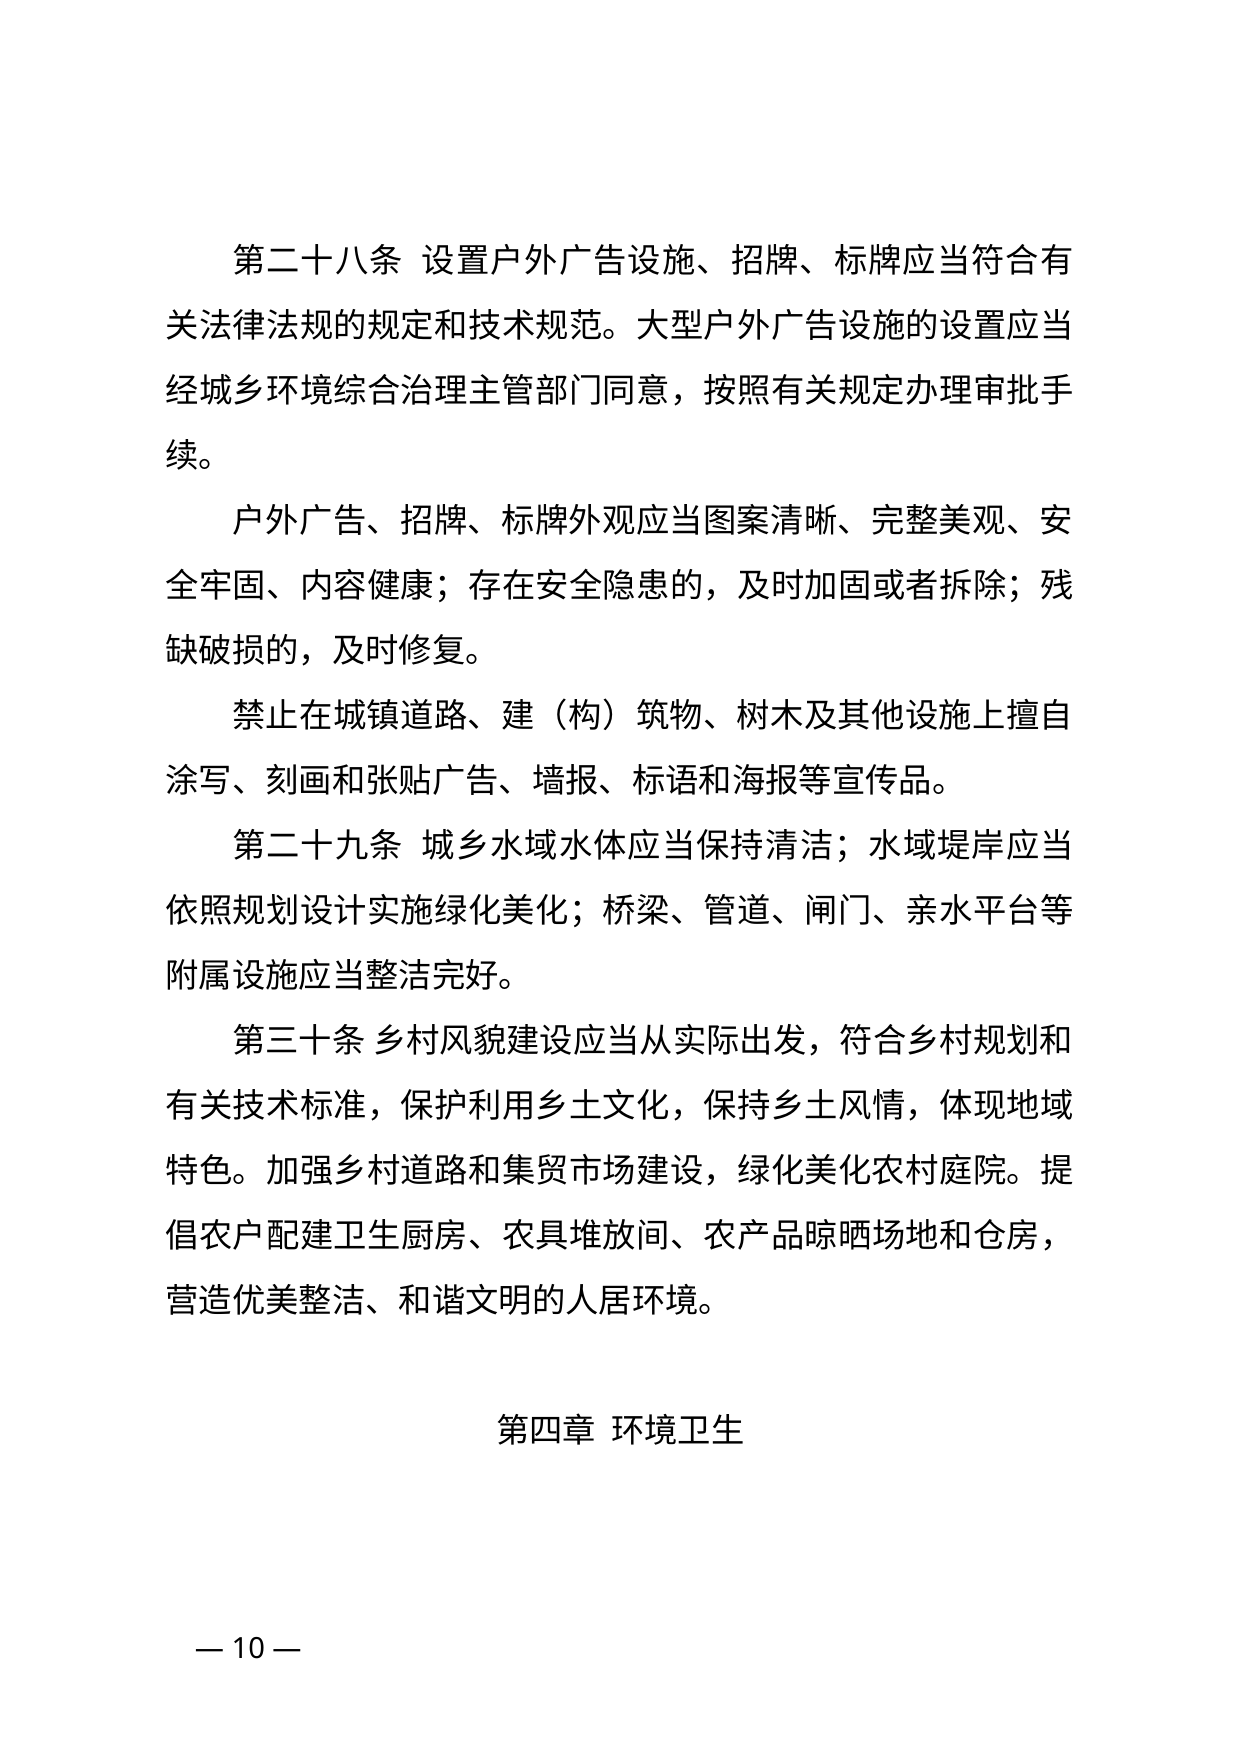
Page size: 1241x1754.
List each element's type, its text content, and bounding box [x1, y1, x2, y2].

text 第二十八条 设置户外广告设施、招牌、标牌应当符合有关法律法规的规定和技术规范。大型户外广告设施的设置应当经城乡环境综合治理主管部门同意，按照有关规定办理审批手续。 [165, 226, 1075, 486]
text 第四章 环境卫生 [165, 1396, 1075, 1461]
text 第三十条 乡村风貌建设应当从实际出发，符合乡村规划和有关技术标准，保护利用乡土文化，保持乡土风情，体现地域特色。加强乡村道路和集贸市场建设，绿化美化农村庭院。提倡农户配建卫生厨房、农具堆放间、农产品晾晒场地和仓房，营造优美整洁、和谐文明的人居环境。 [165, 1006, 1075, 1331]
text 禁止在城镇道路、建（构）筑物、树木及其他设施上擅自涂写、刻画和张贴广告、墙报、标语和海报等宣传品。 [165, 681, 1075, 811]
text 第二十九条 城乡水域水体应当保持清洁；水域堤岸应当依照规划设计实施绿化美化；桥梁、管道、闸门、亲水平台等附属设施应当整洁完好。 [165, 811, 1075, 1006]
text 户外广告、招牌、标牌外观应当图案清晰、完整美观、安全牢固、内容健康；存在安全隐患的，及时加固或者拆除；残缺破损的，及时修复。 [165, 486, 1075, 681]
